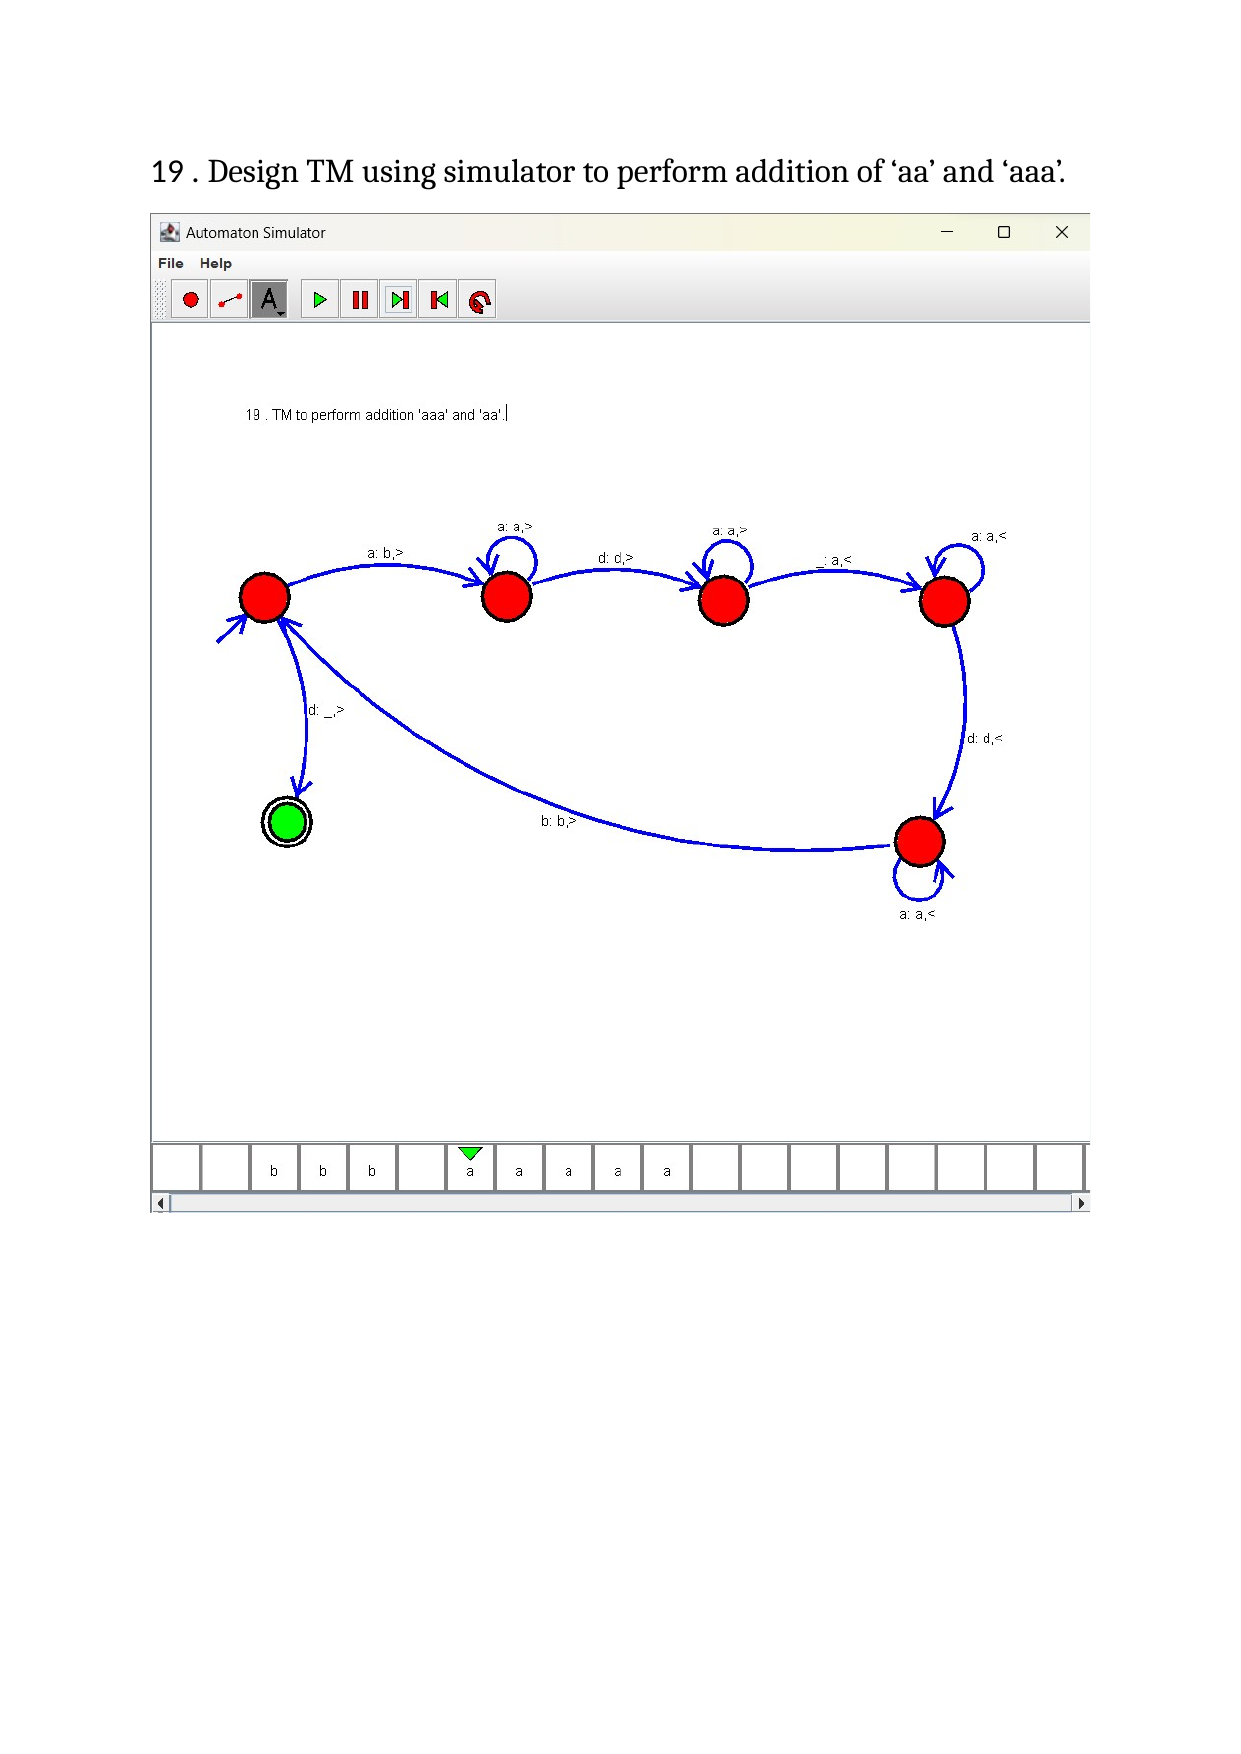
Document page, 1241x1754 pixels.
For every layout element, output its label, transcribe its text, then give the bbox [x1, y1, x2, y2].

text 19 . Design TM using simulator to perform addition of ‘aa’ and ‘aaa’. [150, 150, 1090, 191]
picture [150, 213, 1091, 1213]
